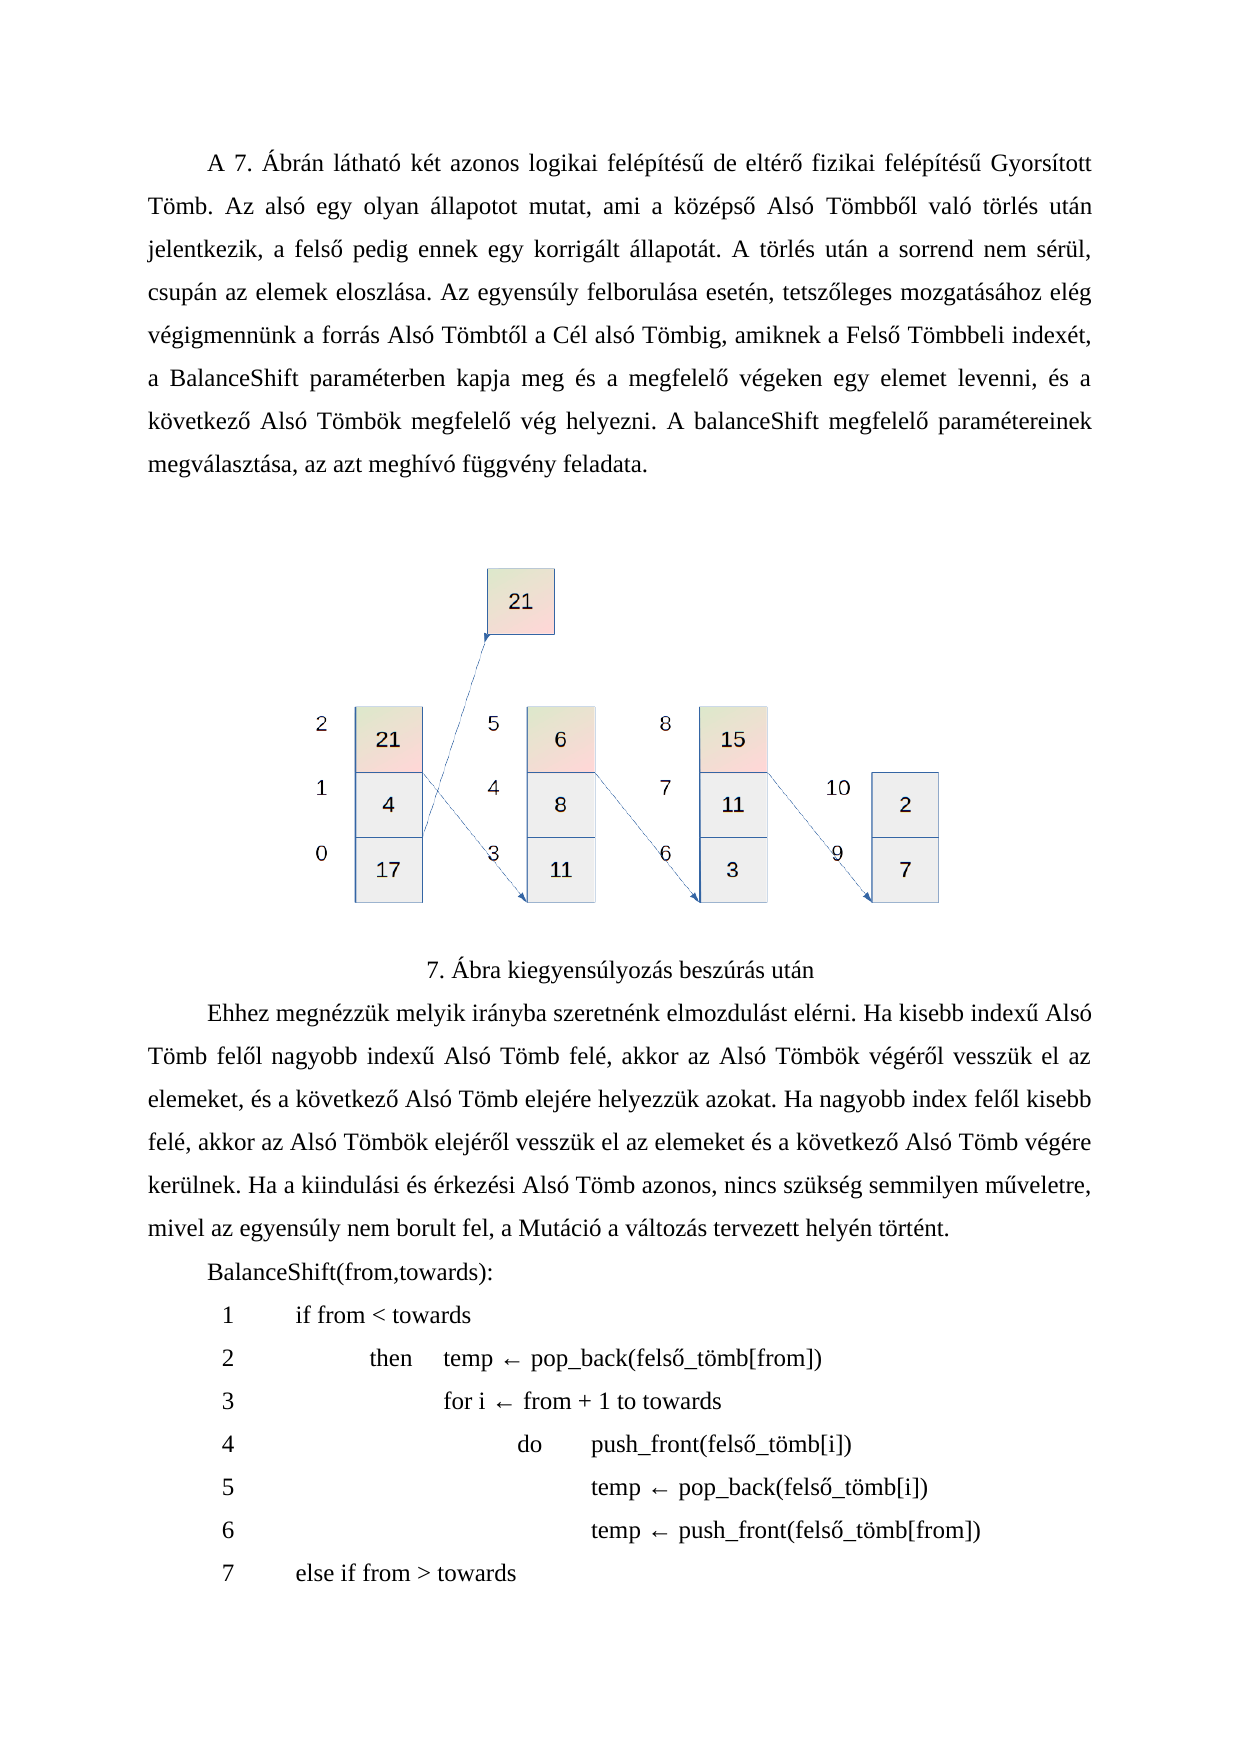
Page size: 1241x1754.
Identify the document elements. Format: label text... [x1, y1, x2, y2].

text 2 then temp ← pop_back(felső_tömb[from]) [148, 1343, 1092, 1372]
text 4 do push_front(felső_tömb[i]) [148, 1429, 1092, 1458]
text A 7. Ábrán látható két azonos logikai felépítésű de eltérő fizikai felépítésű Gyorsított Tömb. Az alsó egy olyan állapotot mutat, ami a középső Alsó Tömbből való törlés után jelentkezik, a felső pedig ennek egy korrigált állapotát. A törlés után a sorrend nem sérül, csupán az elemek eloszlása. Az egyensúly felborulása esetén, tetszőleges mozgatásához elég végigmennünk a forrás Alsó Tömbtől a Cél alsó Tömbig, amiknek a Felső Tömbbeli indexét, a BalanceShift paraméterben kapja meg és a megfelelő végeken egy elemet levenni, és a következő Alsó Tömbök megfelelő vég helyezni. A balanceShift megfelelő paramétereinek megválasztása, az azt meghívó függvény feladata. [148, 148, 1092, 478]
text 6 temp ← push_front(felső_tömb[from]) [148, 1515, 1092, 1544]
text 5 temp ← pop_back(felső_tömb[i]) [148, 1472, 1092, 1501]
text 3 for i ← from + 1 to towards [148, 1386, 1092, 1415]
text 7 else if from > towards [148, 1558, 1092, 1587]
text Ehhez megnézzük melyik irányba szeretnénk elmozdulást elérni. Ha kisebb indexű Alsó Tömb felől nagyobb indexű Alsó Tömb felé, akkor az Alsó Tömbök végéről vesszük el az elemeket, és a következő Alsó Tömb elejére helyezzük azokat. Ha nagyobb index felől kisebb felé, akkor az Alsó Tömbök elejéről vesszük el az elemeket és a következő Alsó Tömb végére kerülnek. Ha a kiindulási és érkezési Alsó Tömb azonos, nincs szükség semmilyen műveletre, mivel az egyensúly nem borult fel, a Mutáció a változás tervezett helyén történt. [148, 998, 1092, 1242]
picture [278, 498, 944, 926]
text BalanceShift(from,towards): [148, 1257, 1092, 1285]
text 1 if from < towards [148, 1300, 1092, 1328]
